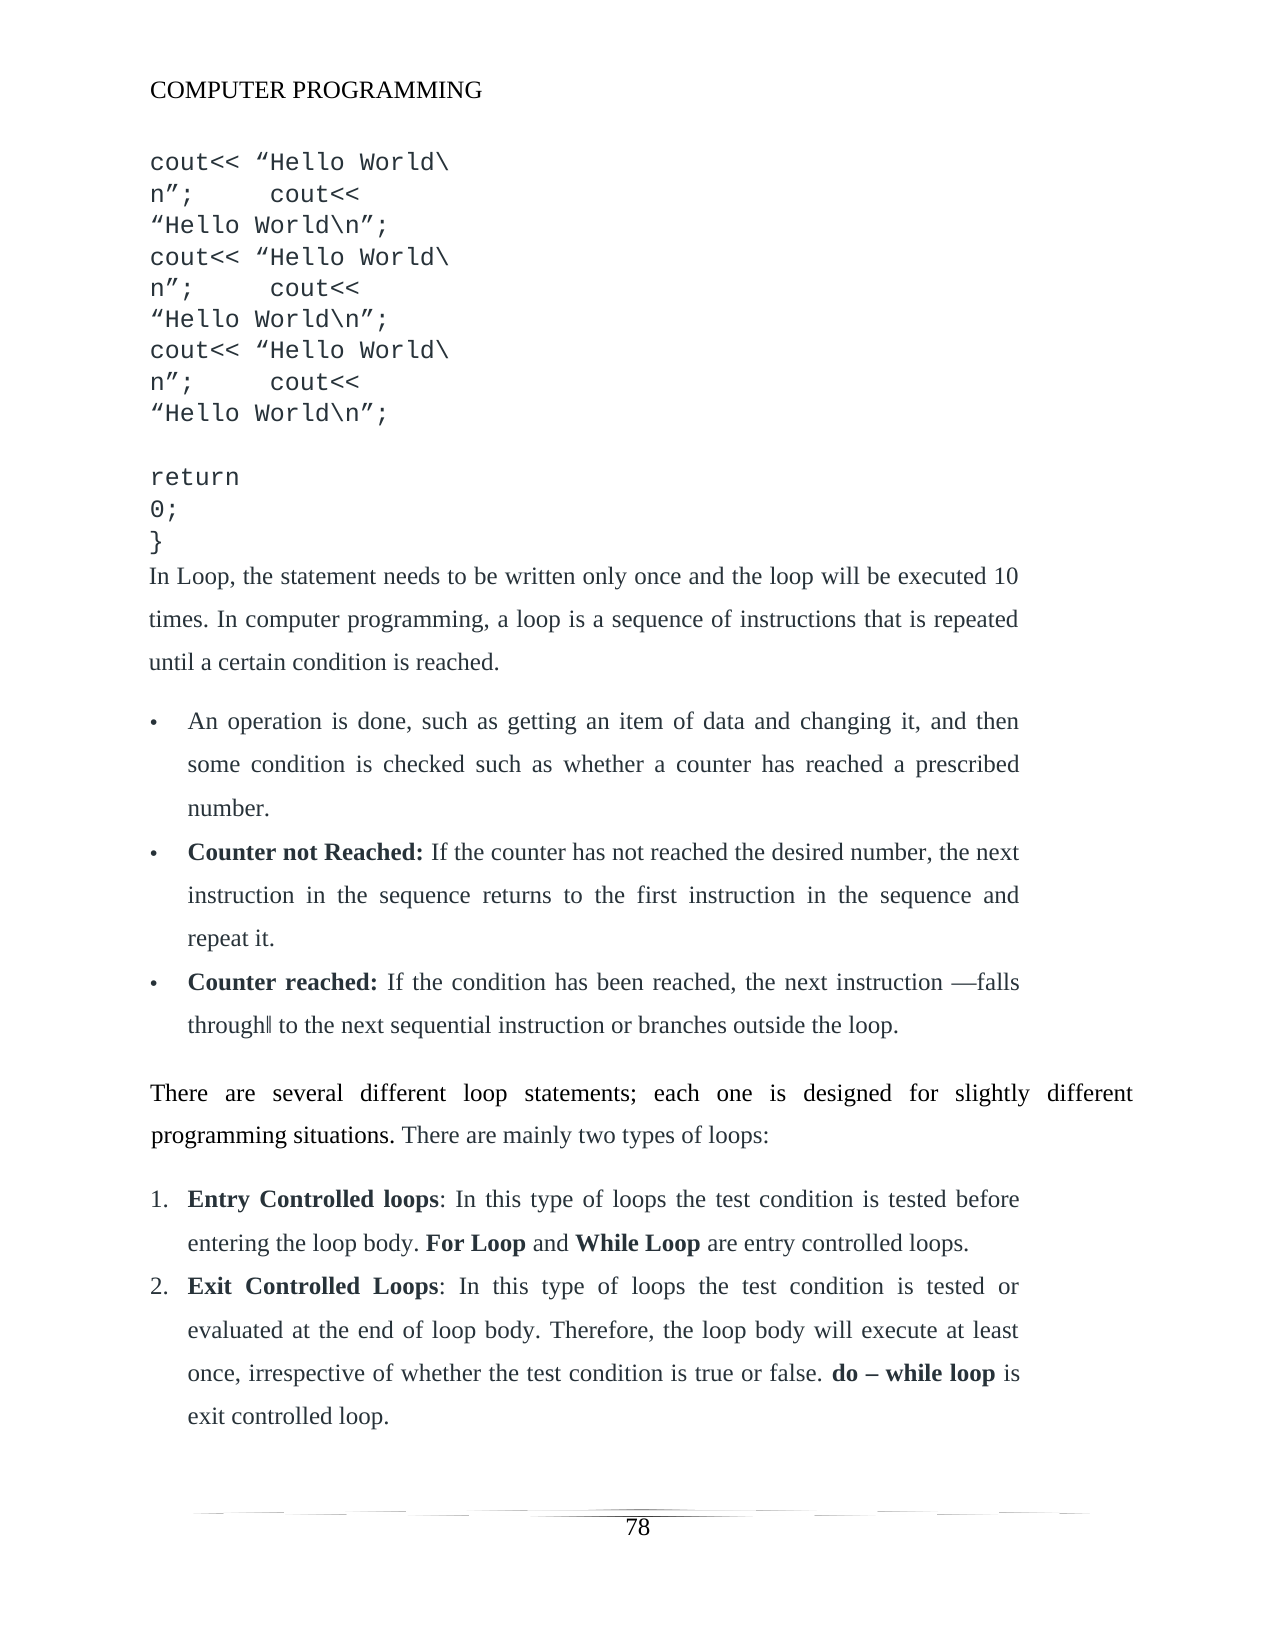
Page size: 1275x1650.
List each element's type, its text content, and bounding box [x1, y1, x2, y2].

picture [192, 1509, 1090, 1517]
list Exit Controlled Loops: In this type of loops the test condition is tested or evaluated at the end of loop body. Therefore, the loop body will execute at least once, irrespective of whether the test condition is true or false. do – while loop is exit controlled loop. [150, 1271, 1020, 1430]
text } [148, 528, 534, 557]
text In Loop, the statement needs to be written only once and the loop will be executed 10 times. In computer programming, a loop is a sequence of instructions that is repeated until a certain condition is reached. [148, 561, 1020, 676]
text return 0; [148, 433, 243, 524]
text There are several different loop statements; each one is designed for slightly different programming situations. There are mainly two types of loops: [150, 1078, 1134, 1149]
list Counter reached: If the condition has been reached, the next instruction ―falls through‖ to the next sequential instruction or branches outside the loop. [150, 967, 1020, 1039]
list An operation is done, such as getting an item of data and changing it, and then some condition is checked such as whether a counter has reached a prescribed number. [150, 706, 1020, 822]
list Counter not Reached: If the counter has not reached the desired number, the next instruction in the sequence returns to the first instruction in the sequence and repeat it. [150, 837, 1020, 952]
list Entry Controlled loops: In this type of loops the test condition is tested before entering the loop body. For Loop and While Loop are entry controlled loops. [150, 1184, 1020, 1256]
